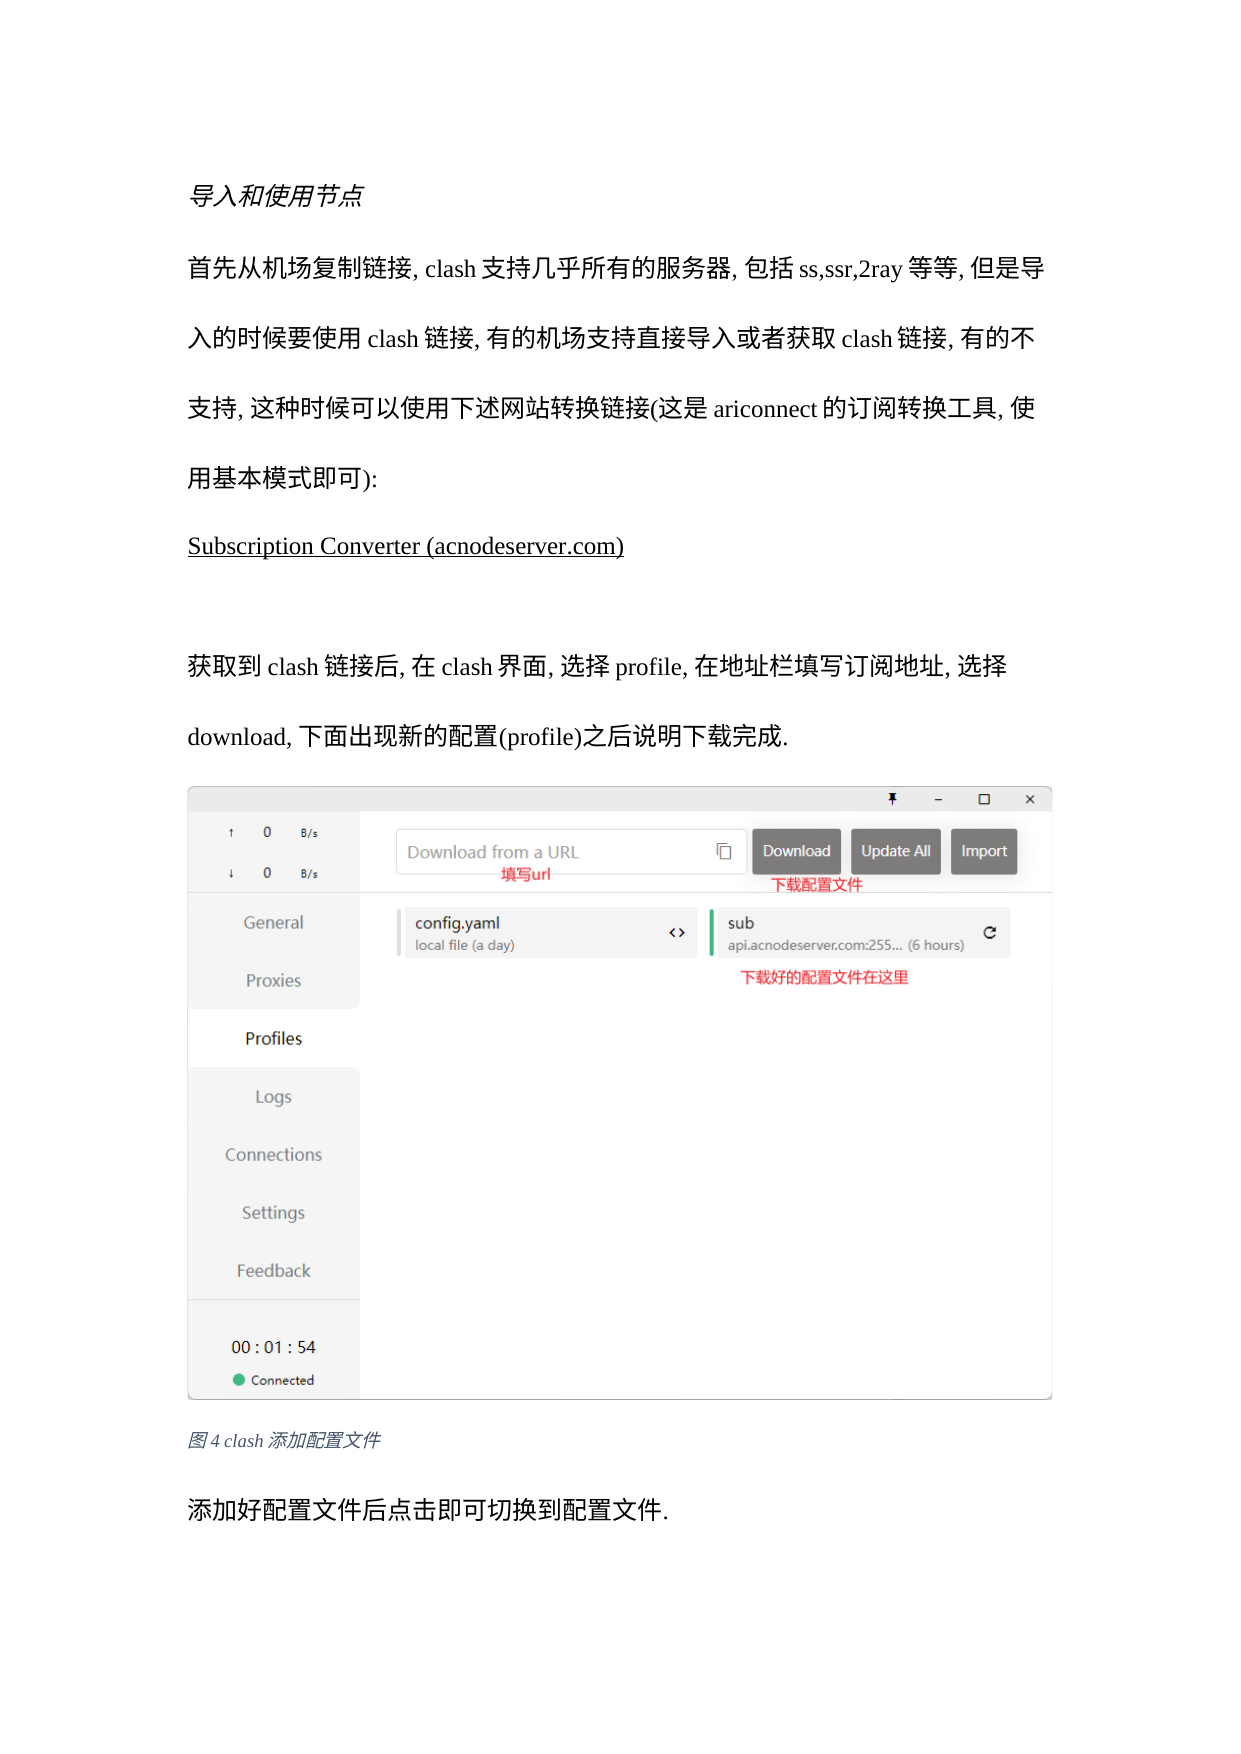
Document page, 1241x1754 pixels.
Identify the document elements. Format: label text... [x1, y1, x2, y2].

text 图 4 clash添加配置文件 [187, 1423, 1053, 1455]
text Subscription Converter (acnodeserver.com) [187, 529, 1053, 561]
text 获取到clash链接后, 在clash界面, 选择profile, 在地址栏填写订阅地址, 选择download, 下面出现新的配置(profile)之后说明下载完成. [187, 632, 1053, 767]
text 添加好配置文件后点击即可切换到配置文件. [187, 1476, 1053, 1541]
subtitle 导入和使用节点 [187, 162, 1053, 227]
text 首先从机场复制链接, clash支持几乎所有的服务器, 包括ss,ssr,2ray等等, 但是导入的时候要使用clash链接, 有的机场支持直接导入或者获取clash链接, 有的不支持, 这种时候可以使用下述网站转换链接(这是ariconnect的订阅转换工具, 使用基本模式即可): [187, 234, 1053, 509]
picture [187, 786, 1053, 1400]
